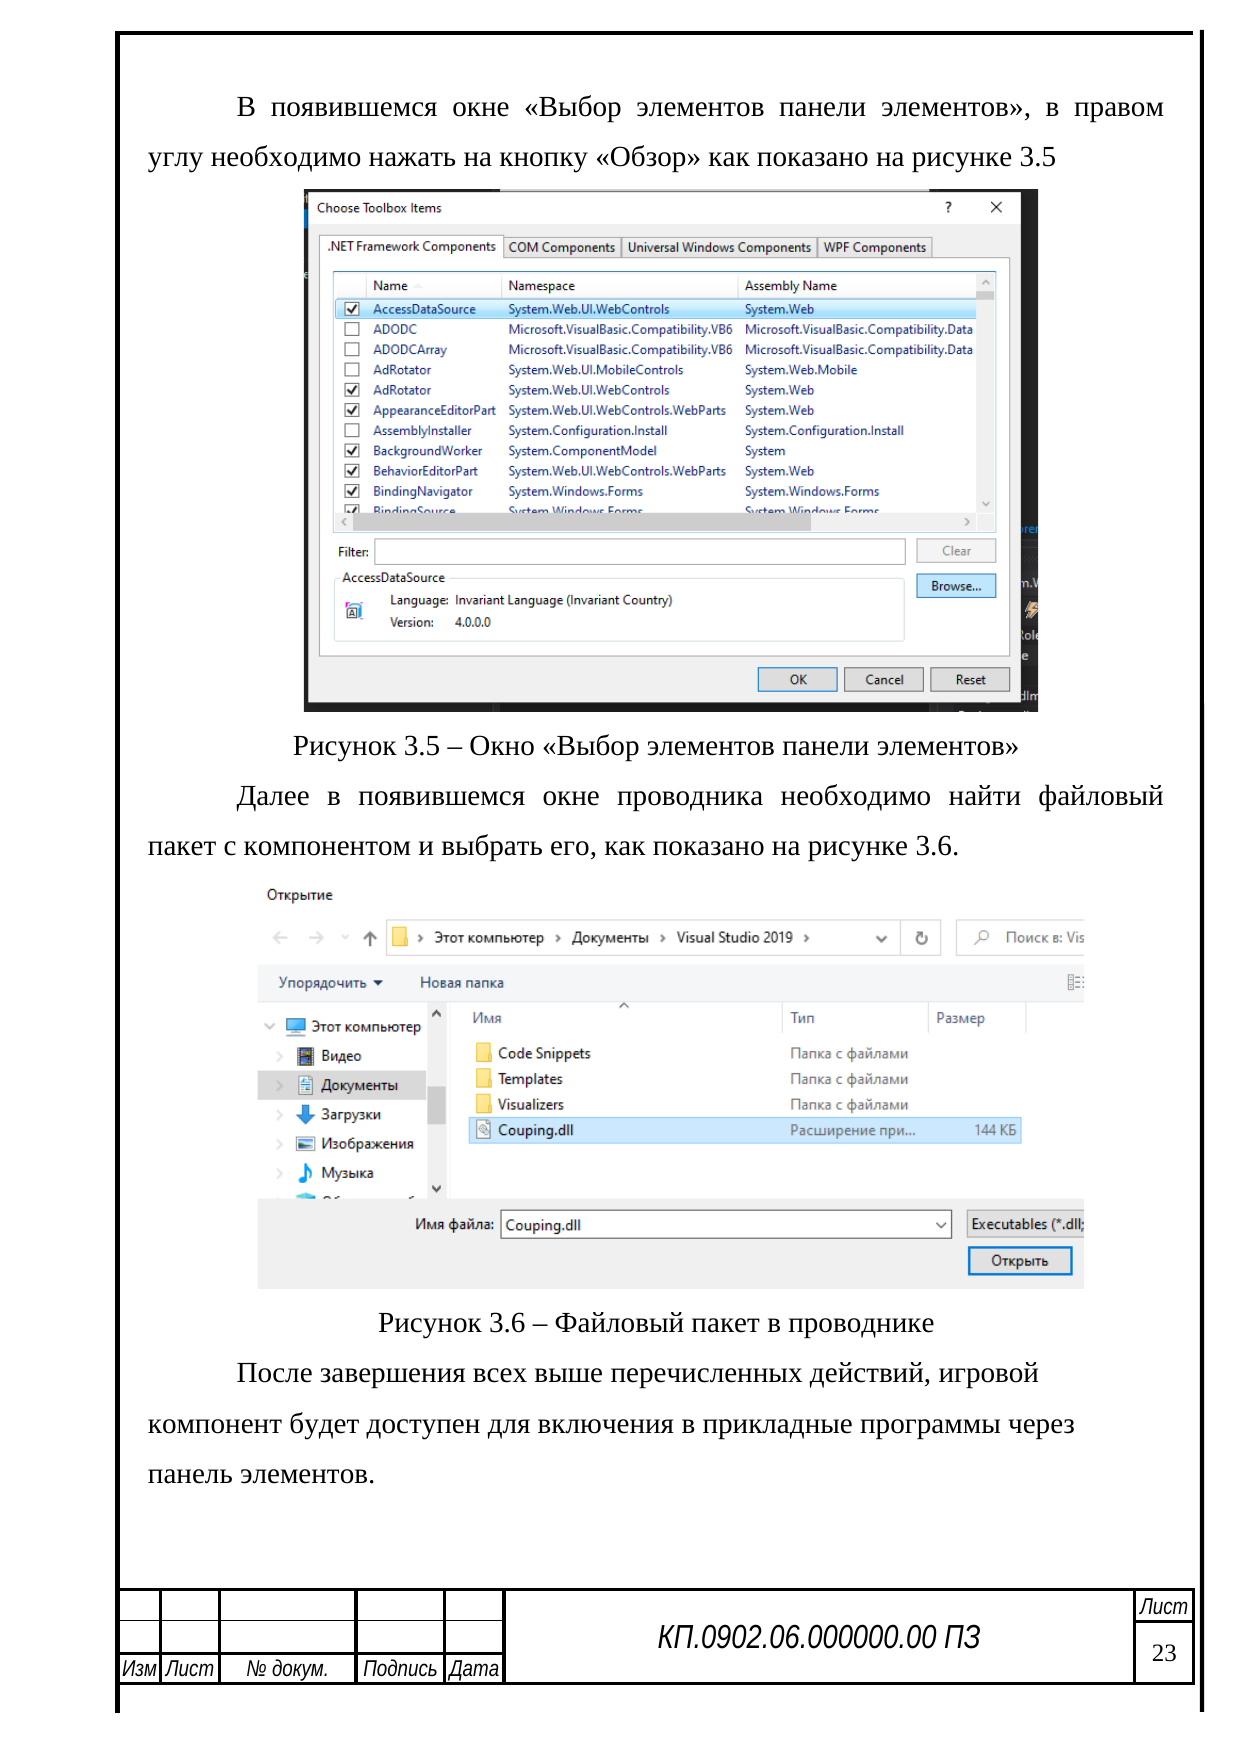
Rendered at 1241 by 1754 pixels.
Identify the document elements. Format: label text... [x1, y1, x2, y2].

text В появившемся окне «Выбор элементов панели элементов», в правом углу необходимо нажать на кнопку «Обзор» как показано на рисунке 3.5 [148, 89, 1164, 172]
text Рисунок 3.6 – Файловый пакет в проводнике [118, 1305, 1194, 1339]
picture [257, 878, 1085, 1289]
picture [303, 189, 1039, 712]
text После завершения всех выше перечисленных действий, игровой компонент будет доступен для включения в прикладные программы через панель элементов. [148, 1356, 1164, 1490]
text Далее в появившемся окне проводника необходимо найти файловый пакет с компонентом и выбрать его, как показано на рисунке 3.6. [148, 778, 1164, 862]
text Рисунок 3.5 – Окно «Выбор элементов панели элементов» [118, 728, 1194, 761]
